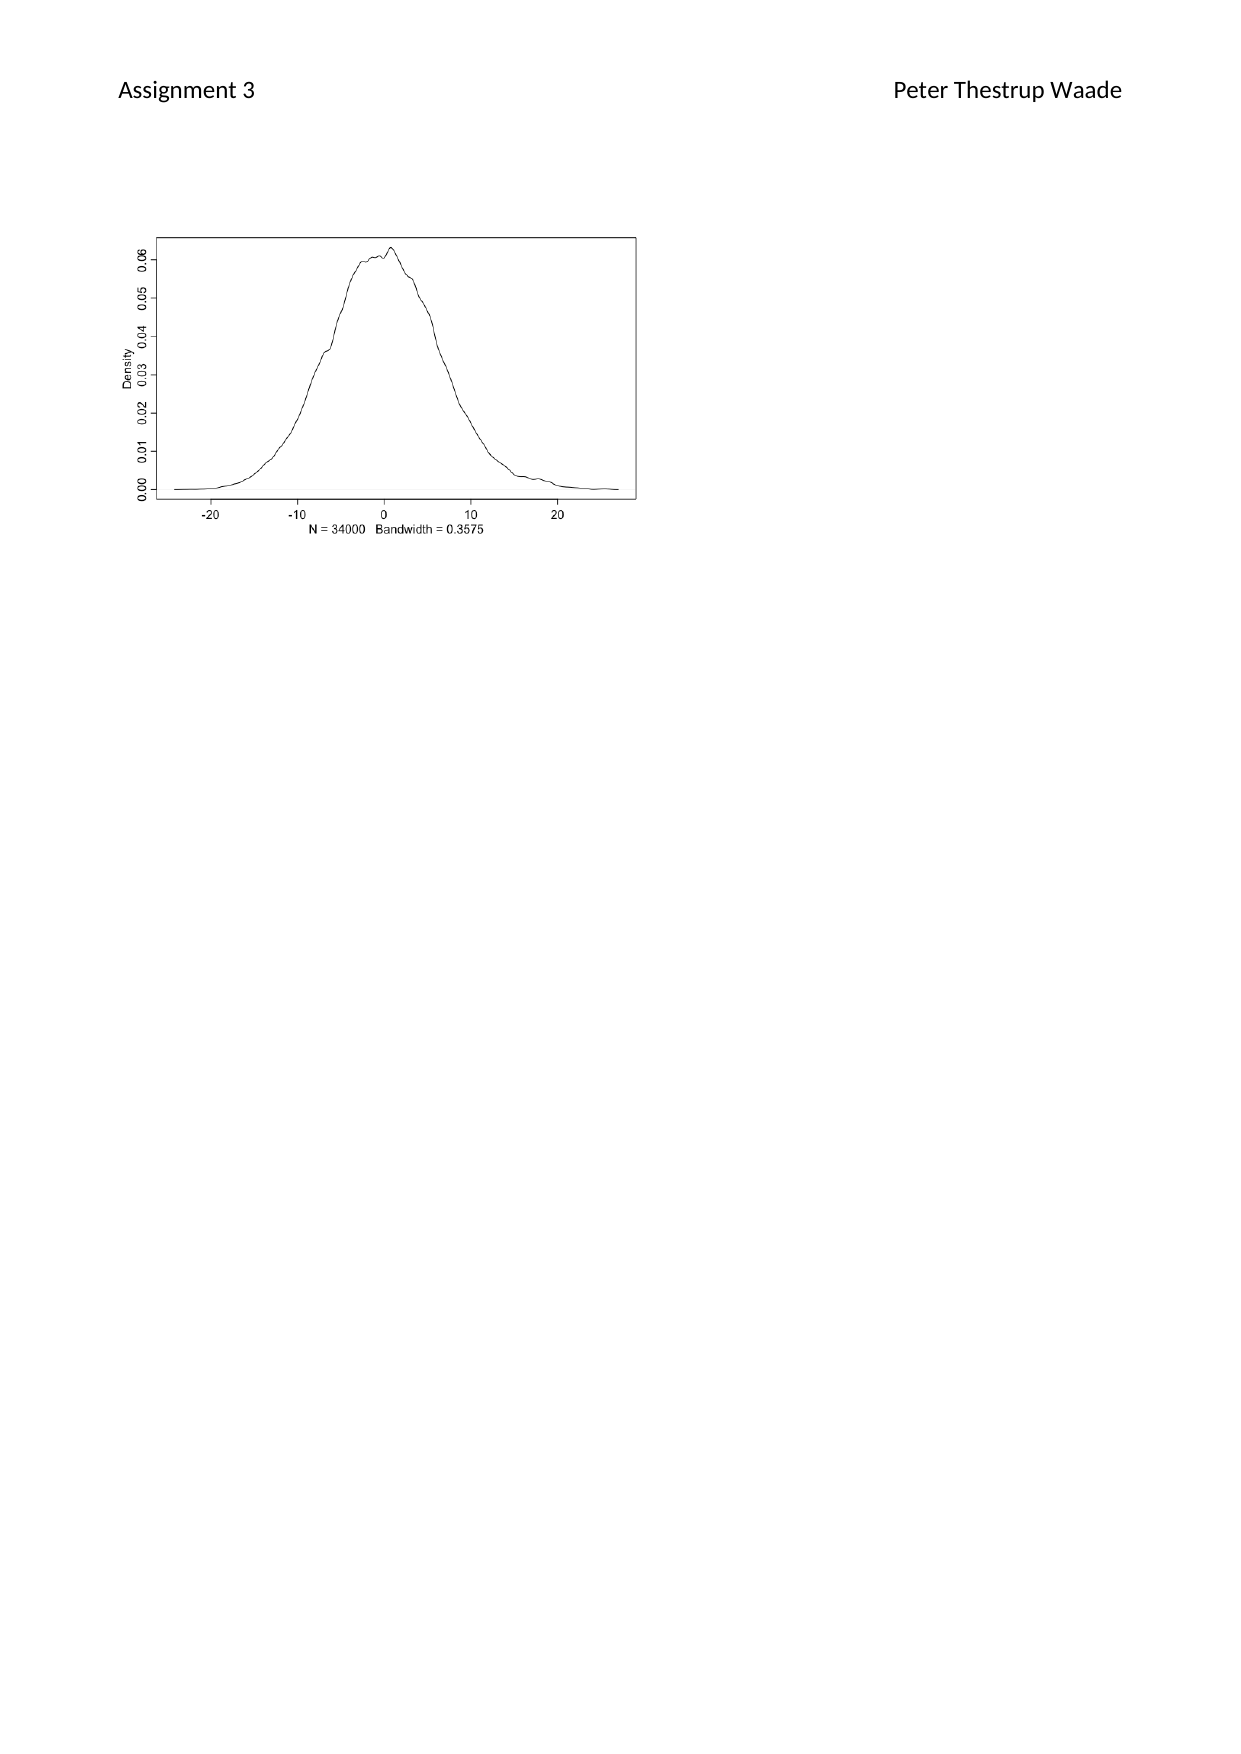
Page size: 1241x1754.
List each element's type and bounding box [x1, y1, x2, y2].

picture [118, 207, 652, 537]
